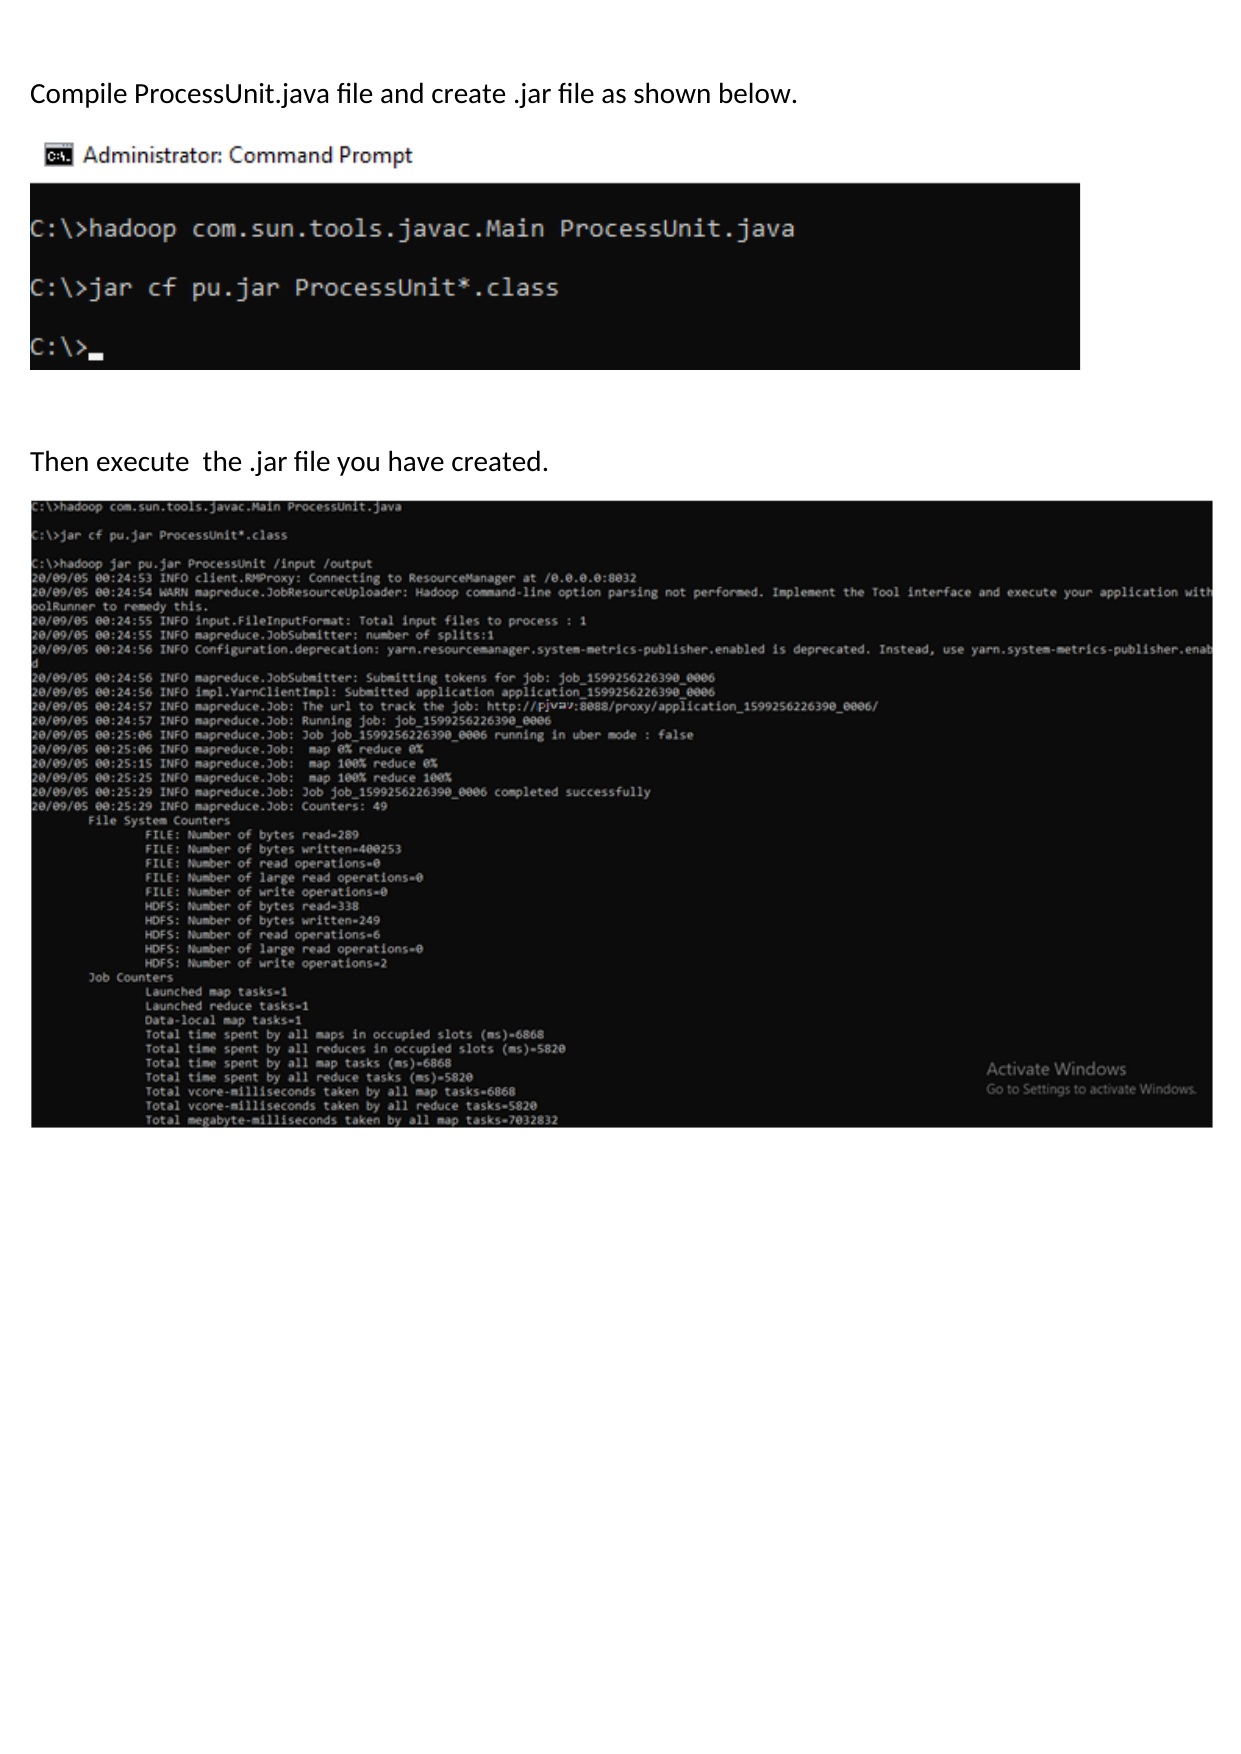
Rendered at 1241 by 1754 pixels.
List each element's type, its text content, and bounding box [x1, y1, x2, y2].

picture [30, 130, 1080, 370]
text Then execute the .jar file you have created. [30, 443, 1210, 479]
picture [30, 498, 1216, 1131]
text Compile ProcessUnit.java file and create .jar file as shown below. [30, 75, 1210, 111]
